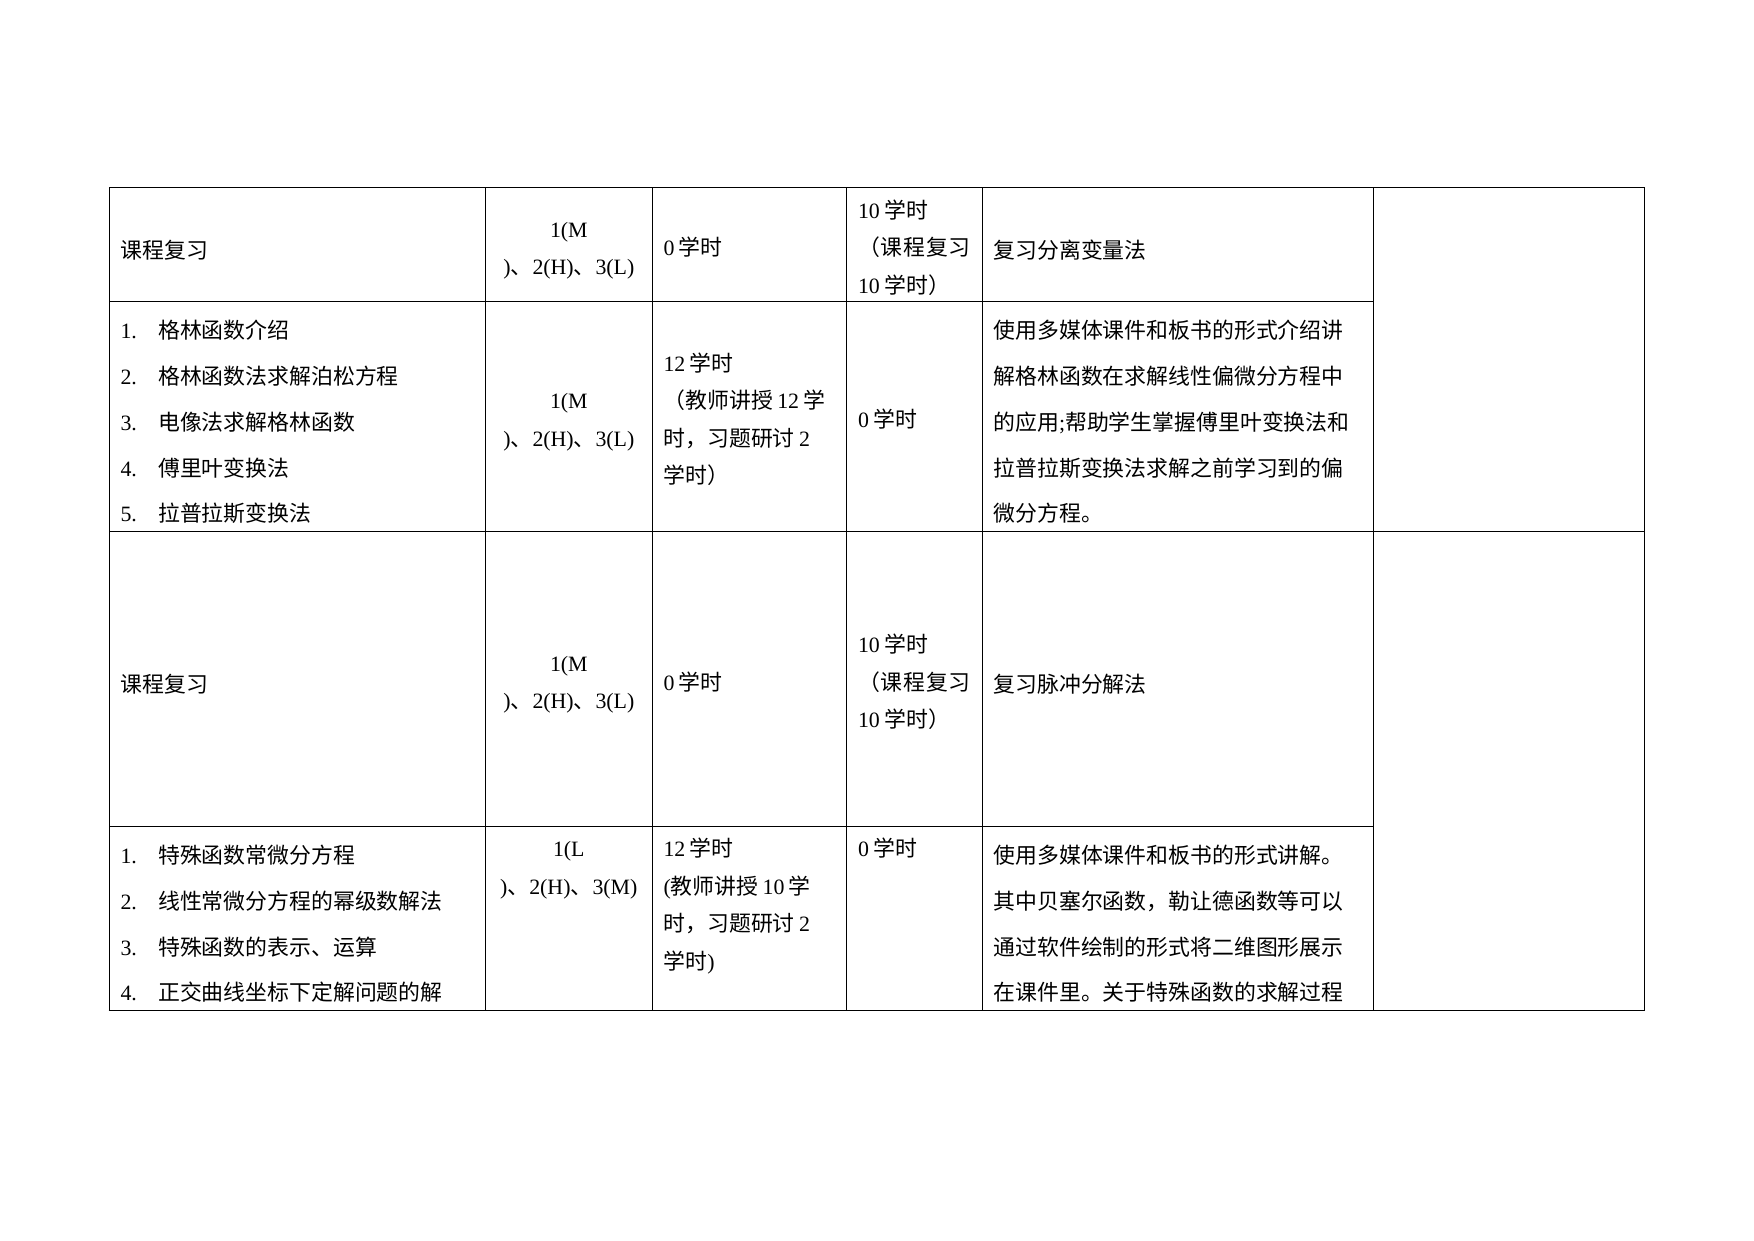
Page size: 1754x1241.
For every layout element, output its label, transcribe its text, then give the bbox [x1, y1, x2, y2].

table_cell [653, 827, 846, 1010]
table_cell [1374, 188, 1644, 531]
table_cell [110, 827, 485, 1010]
table_cell 复习脉冲分解法 [983, 532, 1373, 826]
table_cell 使用多媒体课件和板书的形式介绍讲解格林函数在求解线性偏微分方程中的应用;帮助学生掌握傅里叶变换法和拉普拉斯变换法求解之前学习到的偏微分方程。 [983, 302, 1373, 531]
table_cell 10学时 （课程复习10学时） [847, 532, 982, 826]
table_cell 12学时 （教师讲授12学时，习题研讨2学时） [653, 302, 846, 531]
table_cell 课程复习 [110, 532, 485, 826]
table_cell 0学时 [847, 827, 982, 1010]
table_cell 1(M)、2(H)、3(L) [486, 532, 652, 826]
table_cell 1(M)、2(H)、3(L) [486, 302, 652, 531]
table_cell 课程复习 [110, 188, 485, 301]
table_cell 复习分离变量法 [983, 188, 1373, 301]
table_cell 1(M)、2(H)、3(L) [486, 188, 652, 301]
table_cell 10学时 （课程复习10学时） [847, 188, 982, 301]
table_cell 0学时 [653, 188, 846, 301]
table_cell 0学时 [847, 302, 982, 531]
table_cell 1(L)、2(H)、3(M) [486, 827, 652, 1010]
table_cell 0学时 [653, 532, 846, 826]
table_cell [983, 827, 1373, 1010]
table_cell 格林函数介绍 格林函数法求解泊松方程 电像法求解格林函数 傅里叶变换法 拉普拉斯变换法 [110, 302, 485, 531]
table_cell [1374, 532, 1644, 1010]
